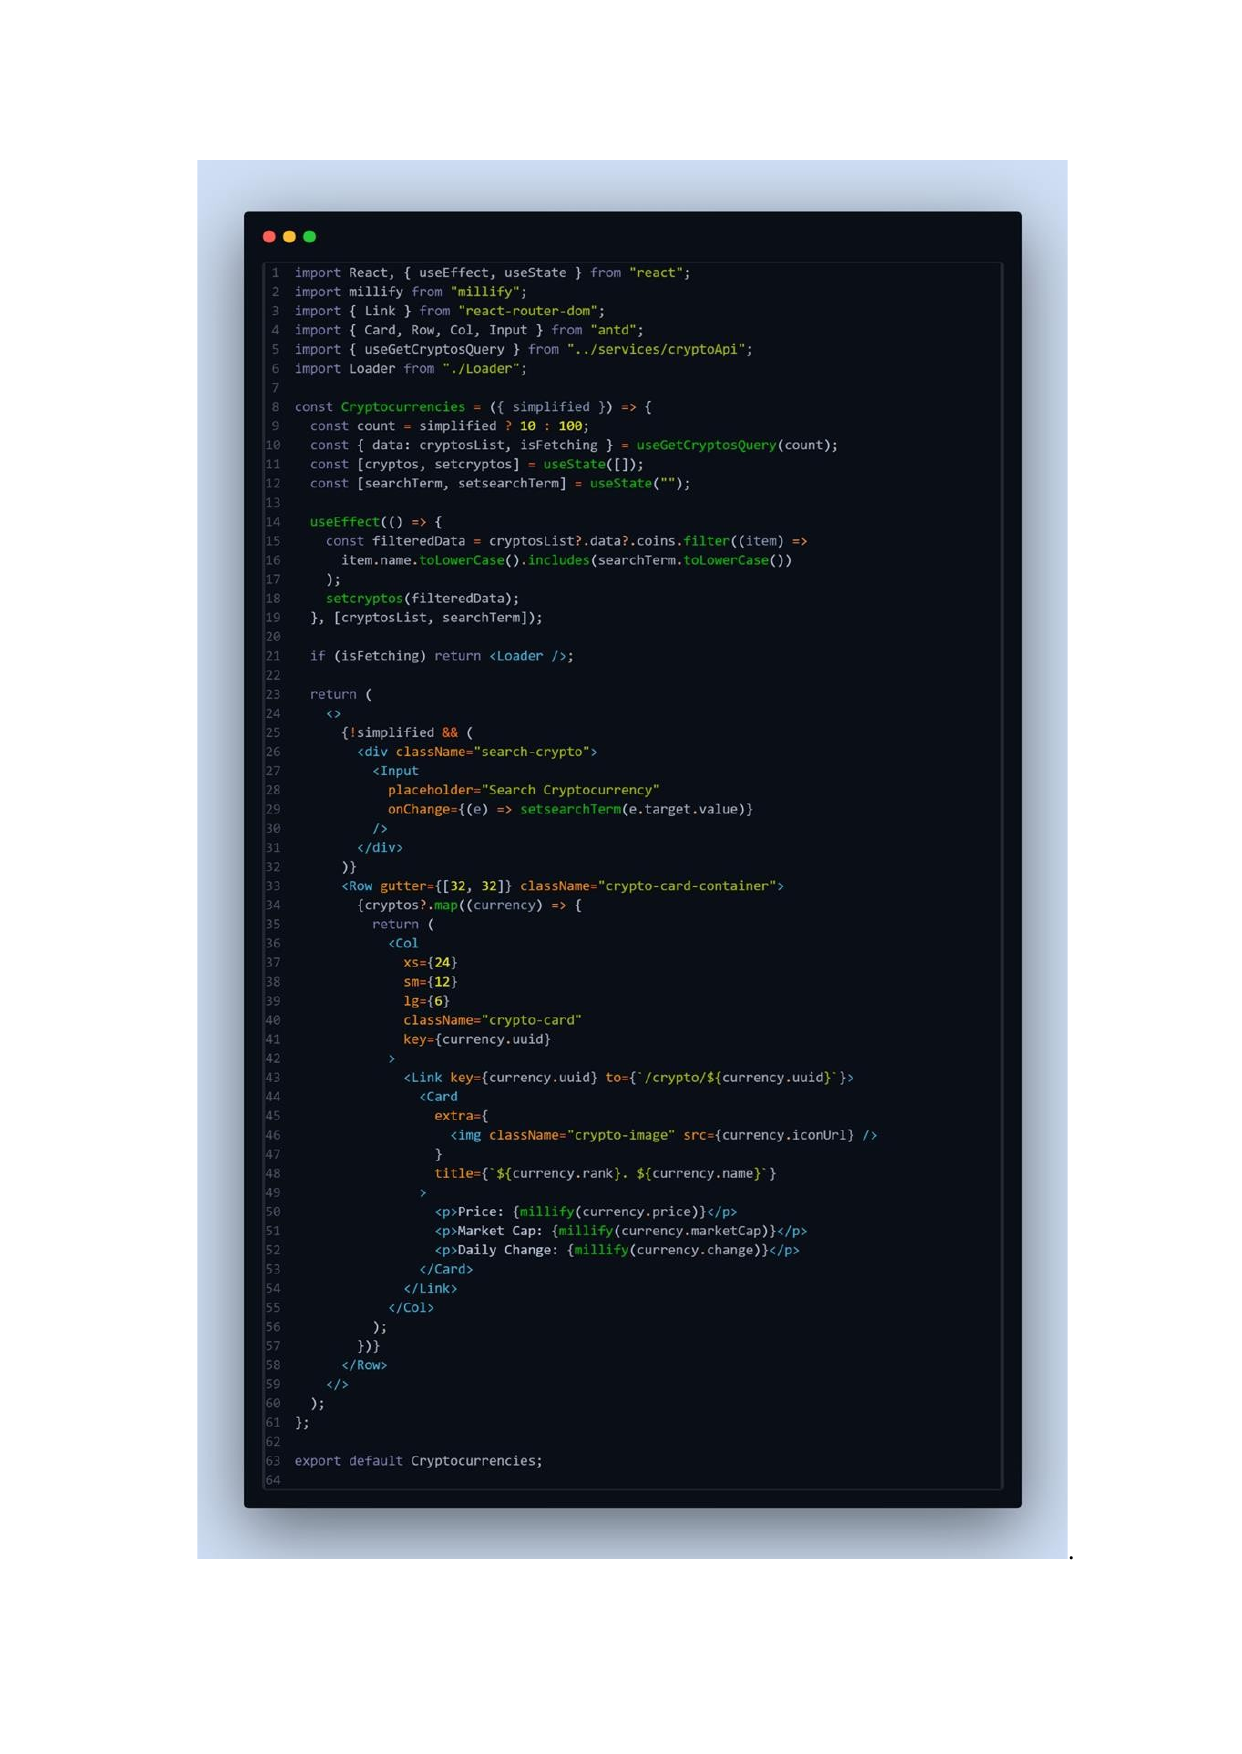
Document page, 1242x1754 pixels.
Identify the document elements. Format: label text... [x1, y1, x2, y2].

picture [197, 160, 1068, 1559]
